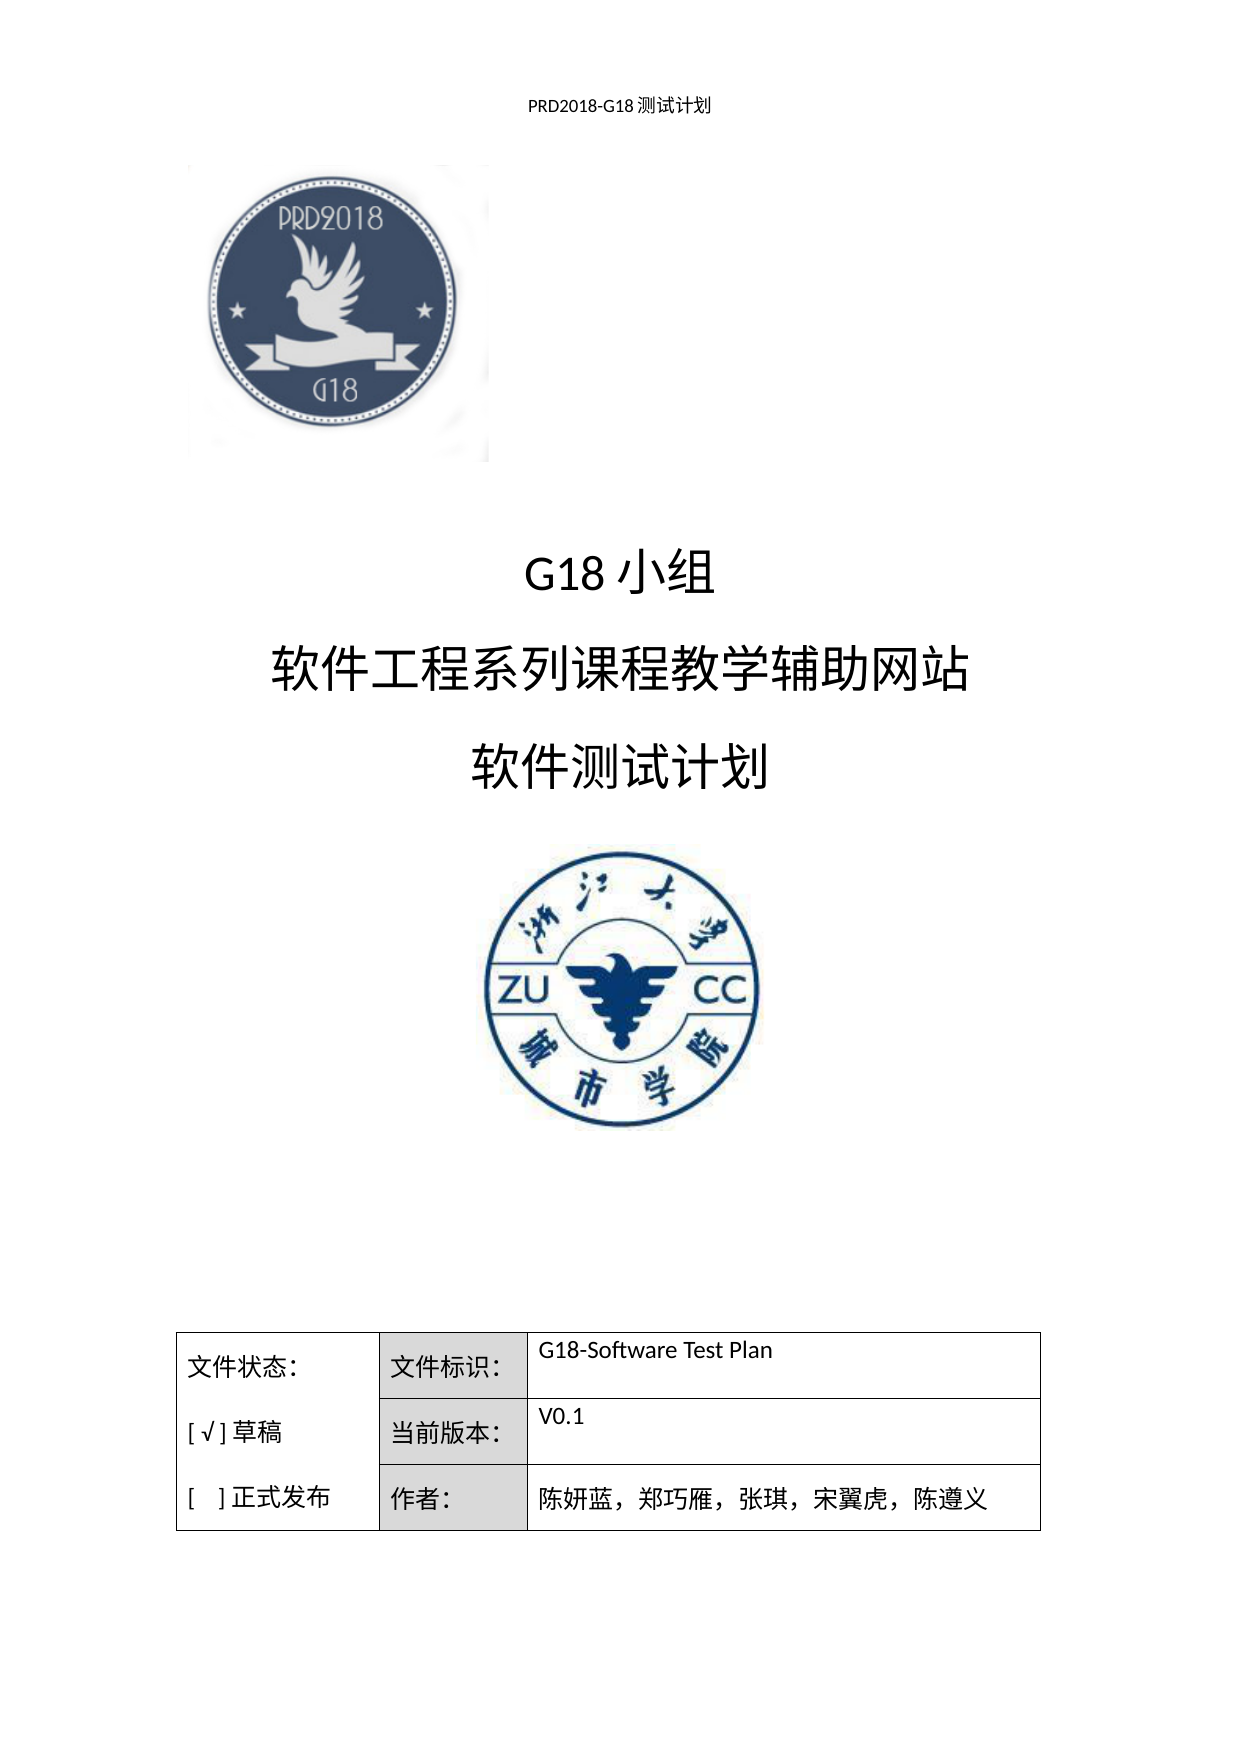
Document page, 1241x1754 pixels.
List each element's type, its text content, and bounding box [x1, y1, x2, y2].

table_header G18-Software Test Plan [528, 1333, 1040, 1398]
table_cell 陈妍蓝，郑巧雁，张琪，宋翼虎，陈遵义 [528, 1465, 1040, 1530]
picture [475, 844, 765, 1131]
table_header 文件状态： [ √ ] 草稿 [ ] 正式发布 [ ] 正在修改 [177, 1333, 379, 1530]
table_cell 当前版本： [380, 1399, 527, 1464]
table_header 文件标识： [380, 1333, 527, 1398]
text 软件工程系列课程教学辅助网站 [187, 617, 1053, 714]
table_cell V0.1 [528, 1399, 1040, 1464]
picture [187, 162, 489, 462]
text 软件测试计划 [187, 714, 1053, 812]
table_cell 作者： [380, 1465, 527, 1530]
text G18小组 [187, 519, 1053, 617]
